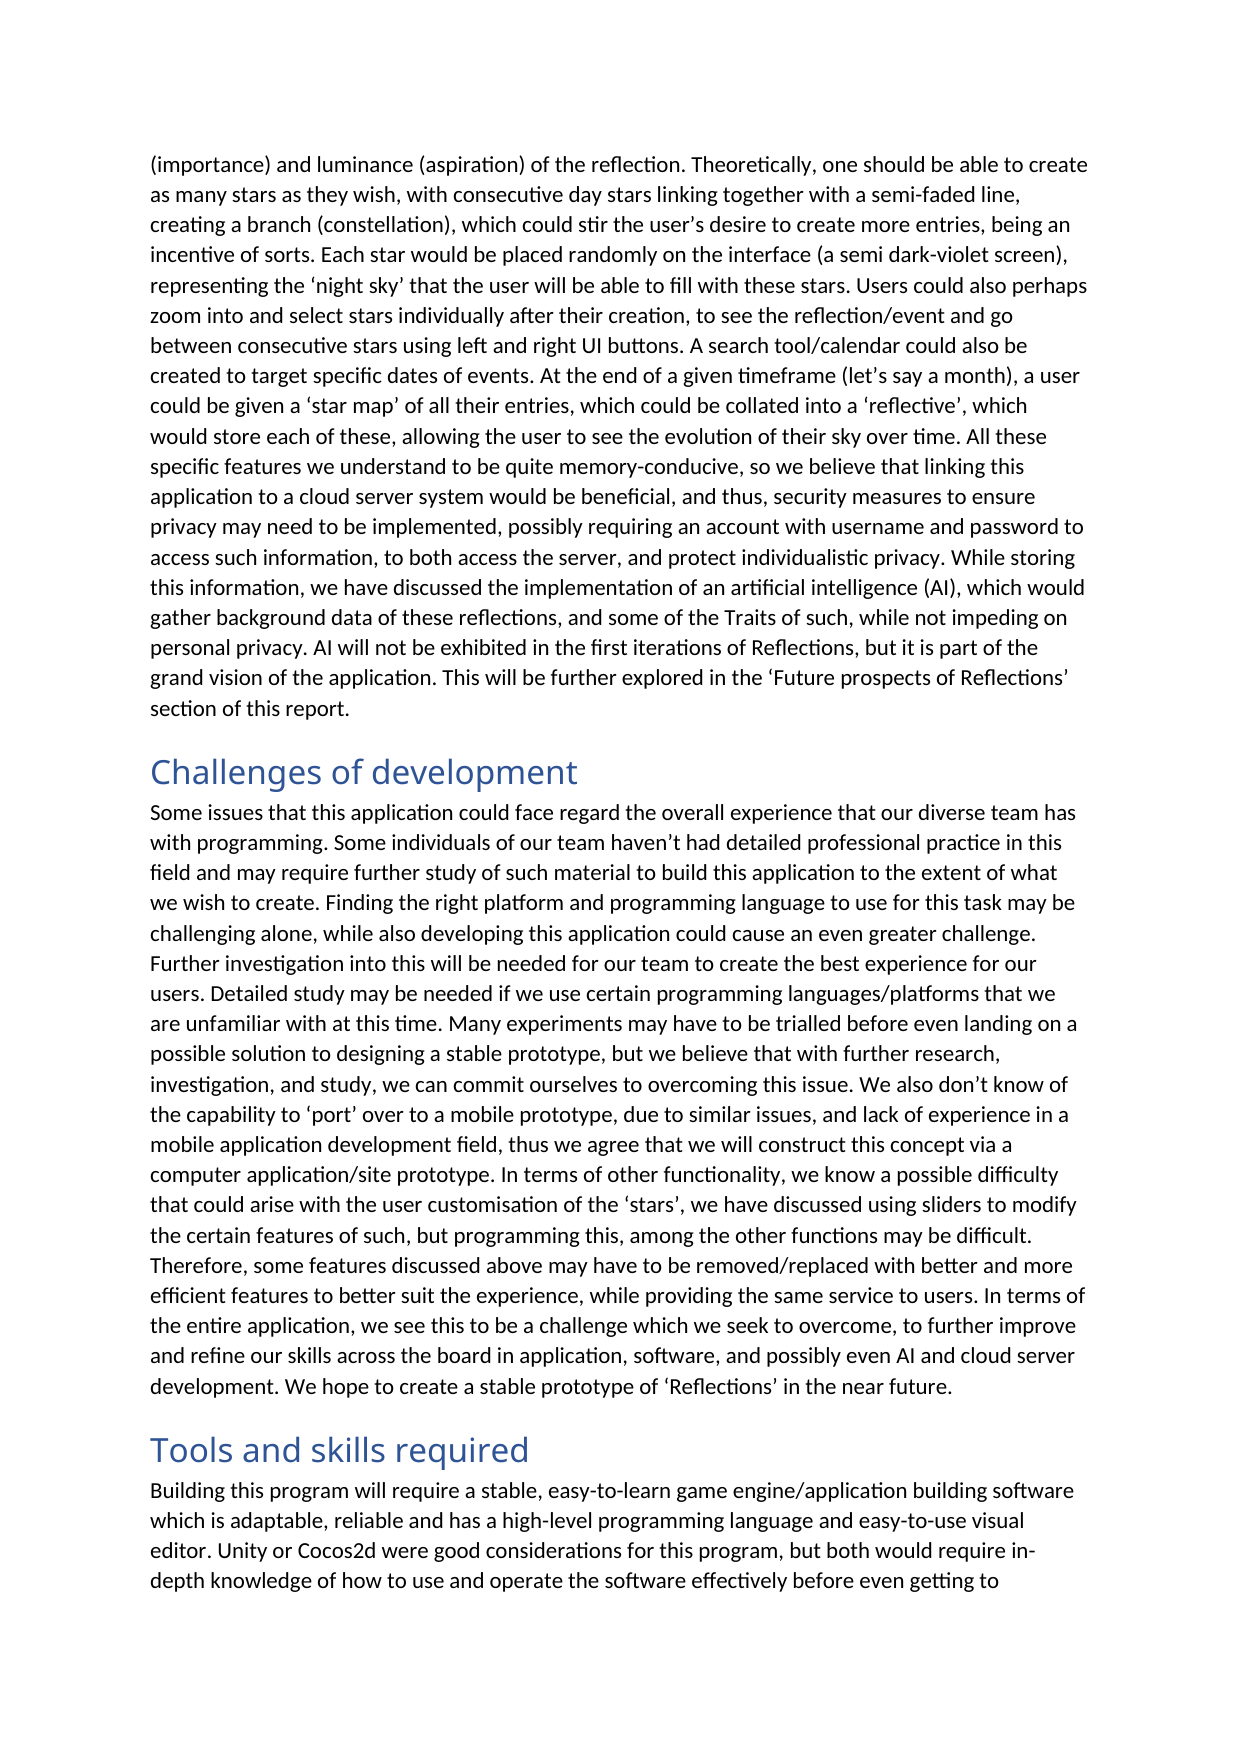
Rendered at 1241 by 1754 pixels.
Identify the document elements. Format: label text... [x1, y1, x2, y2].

text Some issues that this application could face regard the overall experience that our diverse team has with programming. Some individuals of our team haven’t had detailed professional practice in this field and may require further study of such material to build this application to the extent of what we wish to create. Finding the right platform and programming language to use for this task may be challenging alone, while also developing this application could cause an even greater challenge. Further investigation into this will be needed for our team to create the best experience for our users. Detailed study may be needed if we use certain programming languages/platforms that we are unfamiliar with at this time. Many experiments may have to be trialled before even landing on a possible solution to designing a stable prototype, but we believe that with further research, investigation, and study, we can commit ourselves to overcoming this issue. We also don’t know of the capability to ‘port’ over to a mobile prototype, due to similar issues, and lack of experience in a mobile application development field, thus we agree that we will construct this concept via a computer application/site prototype. In terms of other functionality, we know a possible difficulty that could arise with the user customisation of the ‘stars’, we have discussed using sliders to modify the certain features of such, but programming this, among the other functions may be difficult. Therefore, some features discussed above may have to be removed/replaced with better and more efficient features to better suit the experience, while providing the same service to users. In terms of the entire application, we see this to be a challenge which we seek to overcome, to further improve and refine our skills across the board in application, software, and possibly even AI and cloud server development. We hope to create a stable prototype of ‘Reflections’ in the near future. [150, 798, 1090, 1400]
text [150, 1476, 1090, 1595]
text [150, 150, 1090, 722]
subtitle Tools and skills required [150, 1427, 1090, 1472]
subtitle Challenges of development [150, 749, 1090, 794]
